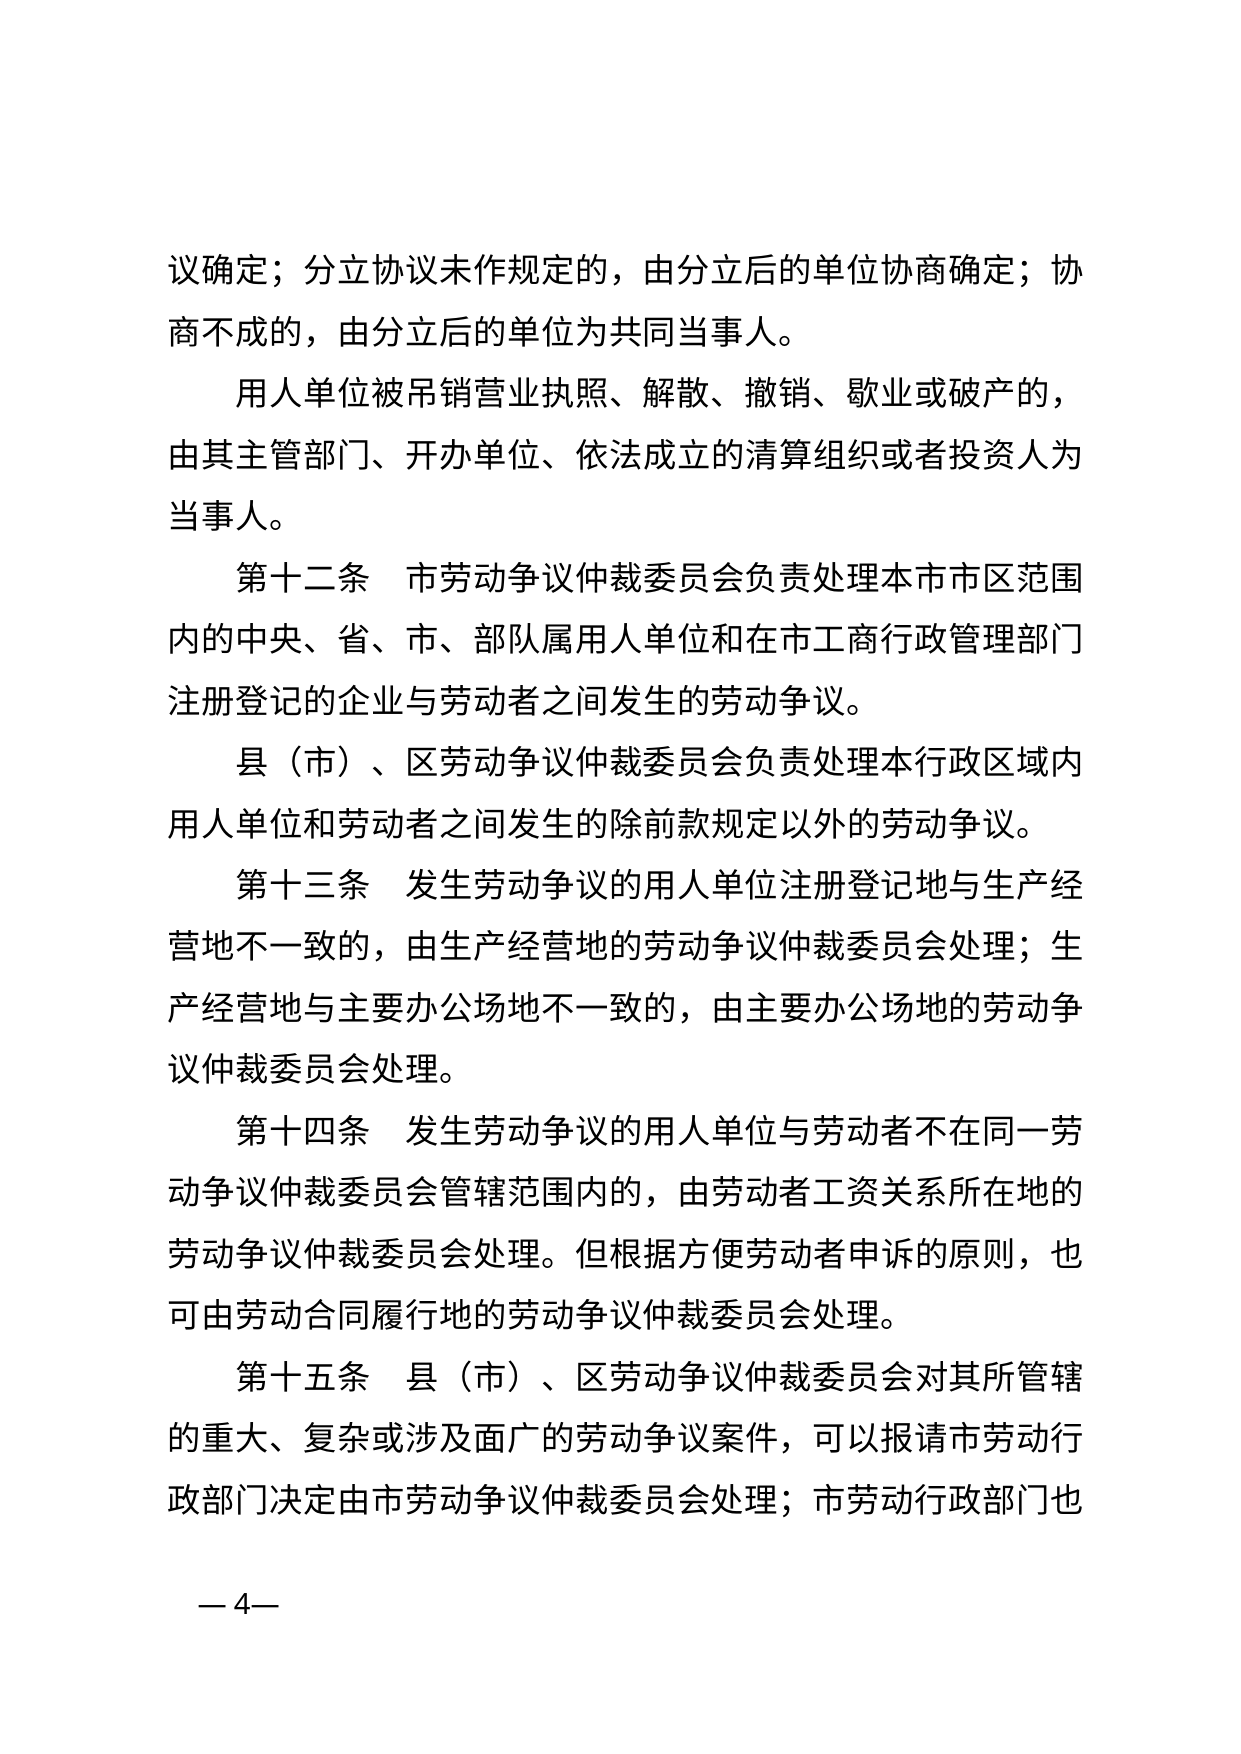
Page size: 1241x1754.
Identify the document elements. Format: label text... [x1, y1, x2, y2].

text 第十二条 市劳动争议仲裁委员会负责处理本市市区范围内的中央、省、市、部队属用人单位和在市工商行政管理部门注册登记的企业与劳动者之间发生的劳动争议。 [168, 545, 1084, 729]
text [168, 238, 1084, 361]
text 用人单位被吊销营业执照、解散、撤销、歇业或破产的，由其主管部门、开办单位、依法成立的清算组织或者投资人为当事人。 [168, 361, 1084, 545]
text 第十三条 发生劳动争议的用人单位注册登记地与生产经营地不一致的，由生产经营地的劳动争议仲裁委员会处理；生产经营地与主要办公场地不一致的，由主要办公场地的劳动争议仲裁委员会处理。 [168, 852, 1084, 1098]
text 县（市）、区劳动争议仲裁委员会负责处理本行政区域内用人单位和劳动者之间发生的除前款规定以外的劳动争议。 [168, 729, 1084, 852]
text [168, 1344, 1084, 1528]
text 第十四条 发生劳动争议的用人单位与劳动者不在同一劳动争议仲裁委员会管辖范围内的，由劳动者工资关系所在地的劳动争议仲裁委员会处理。但根据方便劳动者申诉的原则，也可由劳动合同履行地的劳动争议仲裁委员会处理。 [168, 1098, 1084, 1344]
